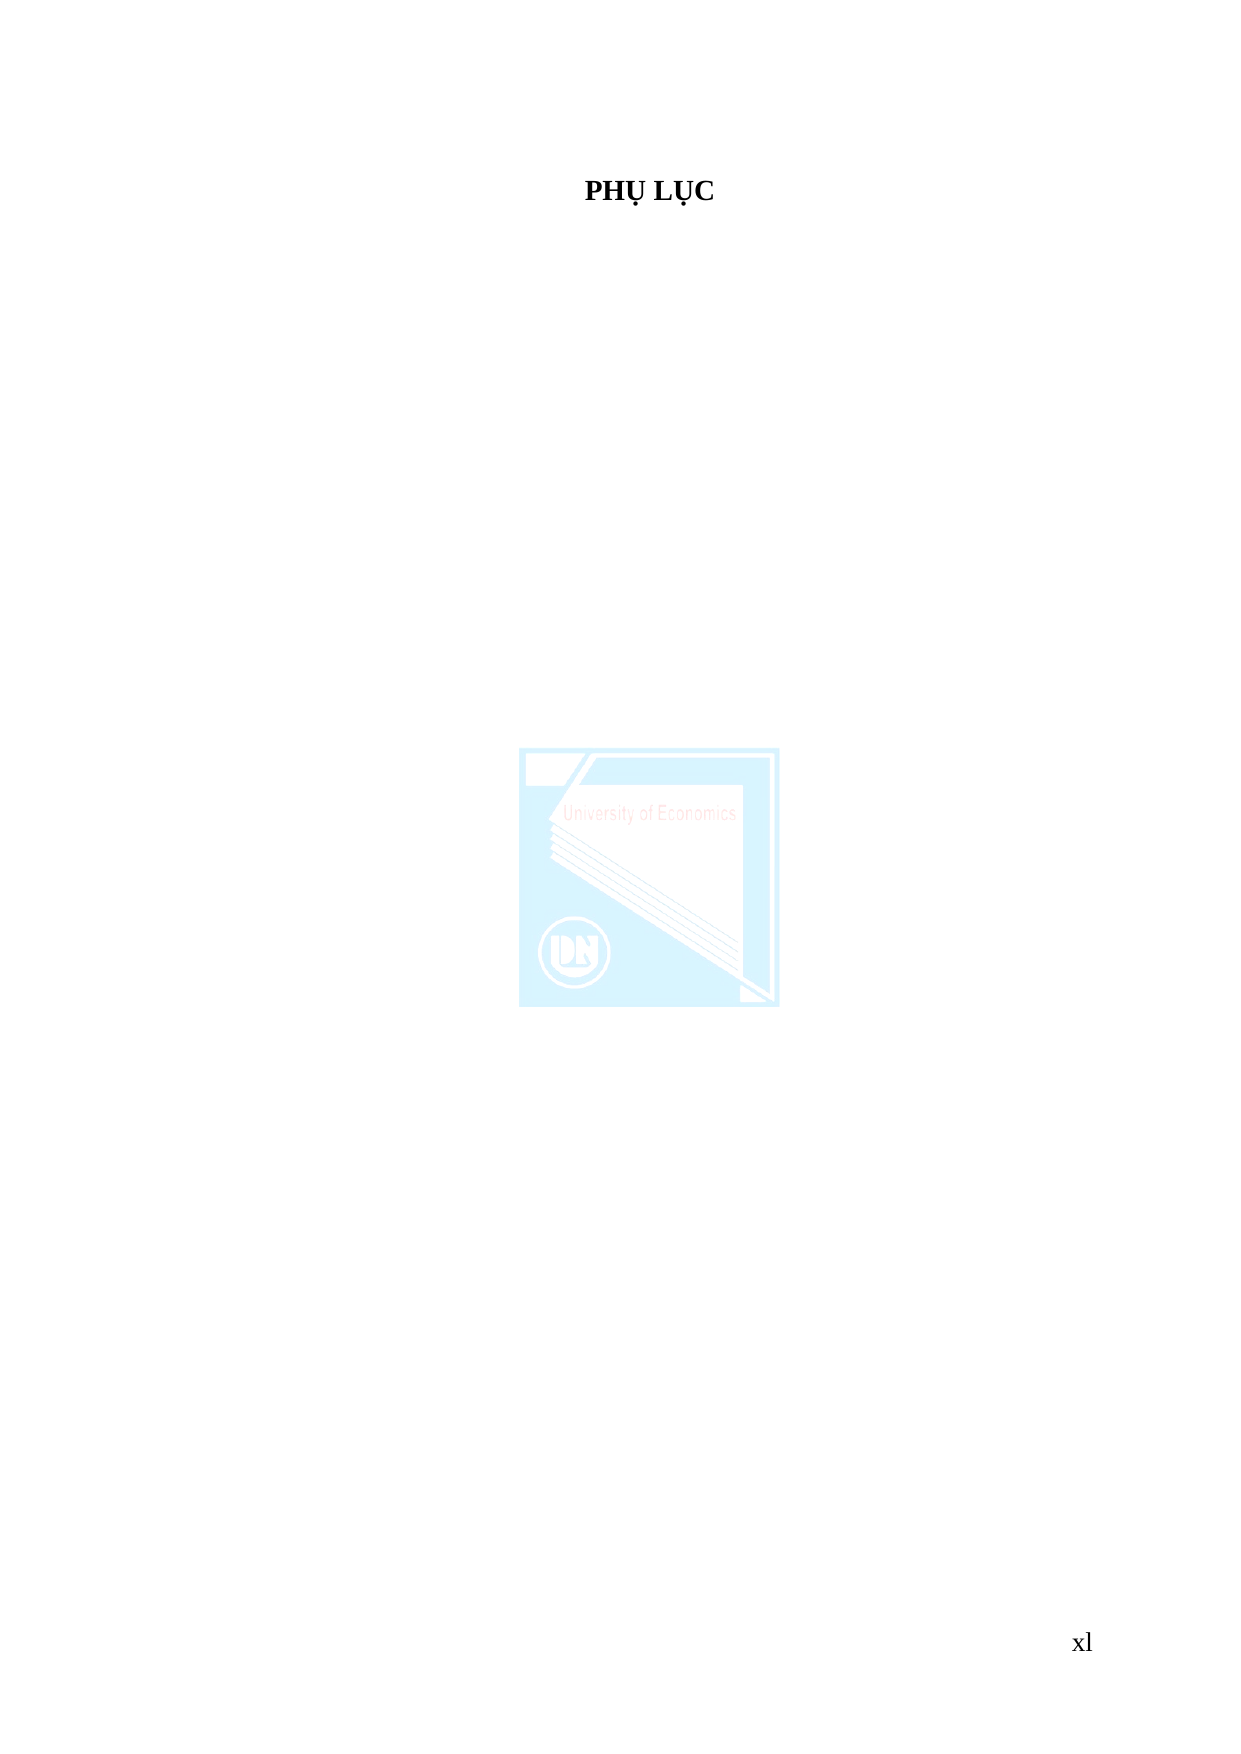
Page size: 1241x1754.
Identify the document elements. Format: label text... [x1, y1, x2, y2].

subtitle PHỤ LỤC [207, 173, 1092, 206]
